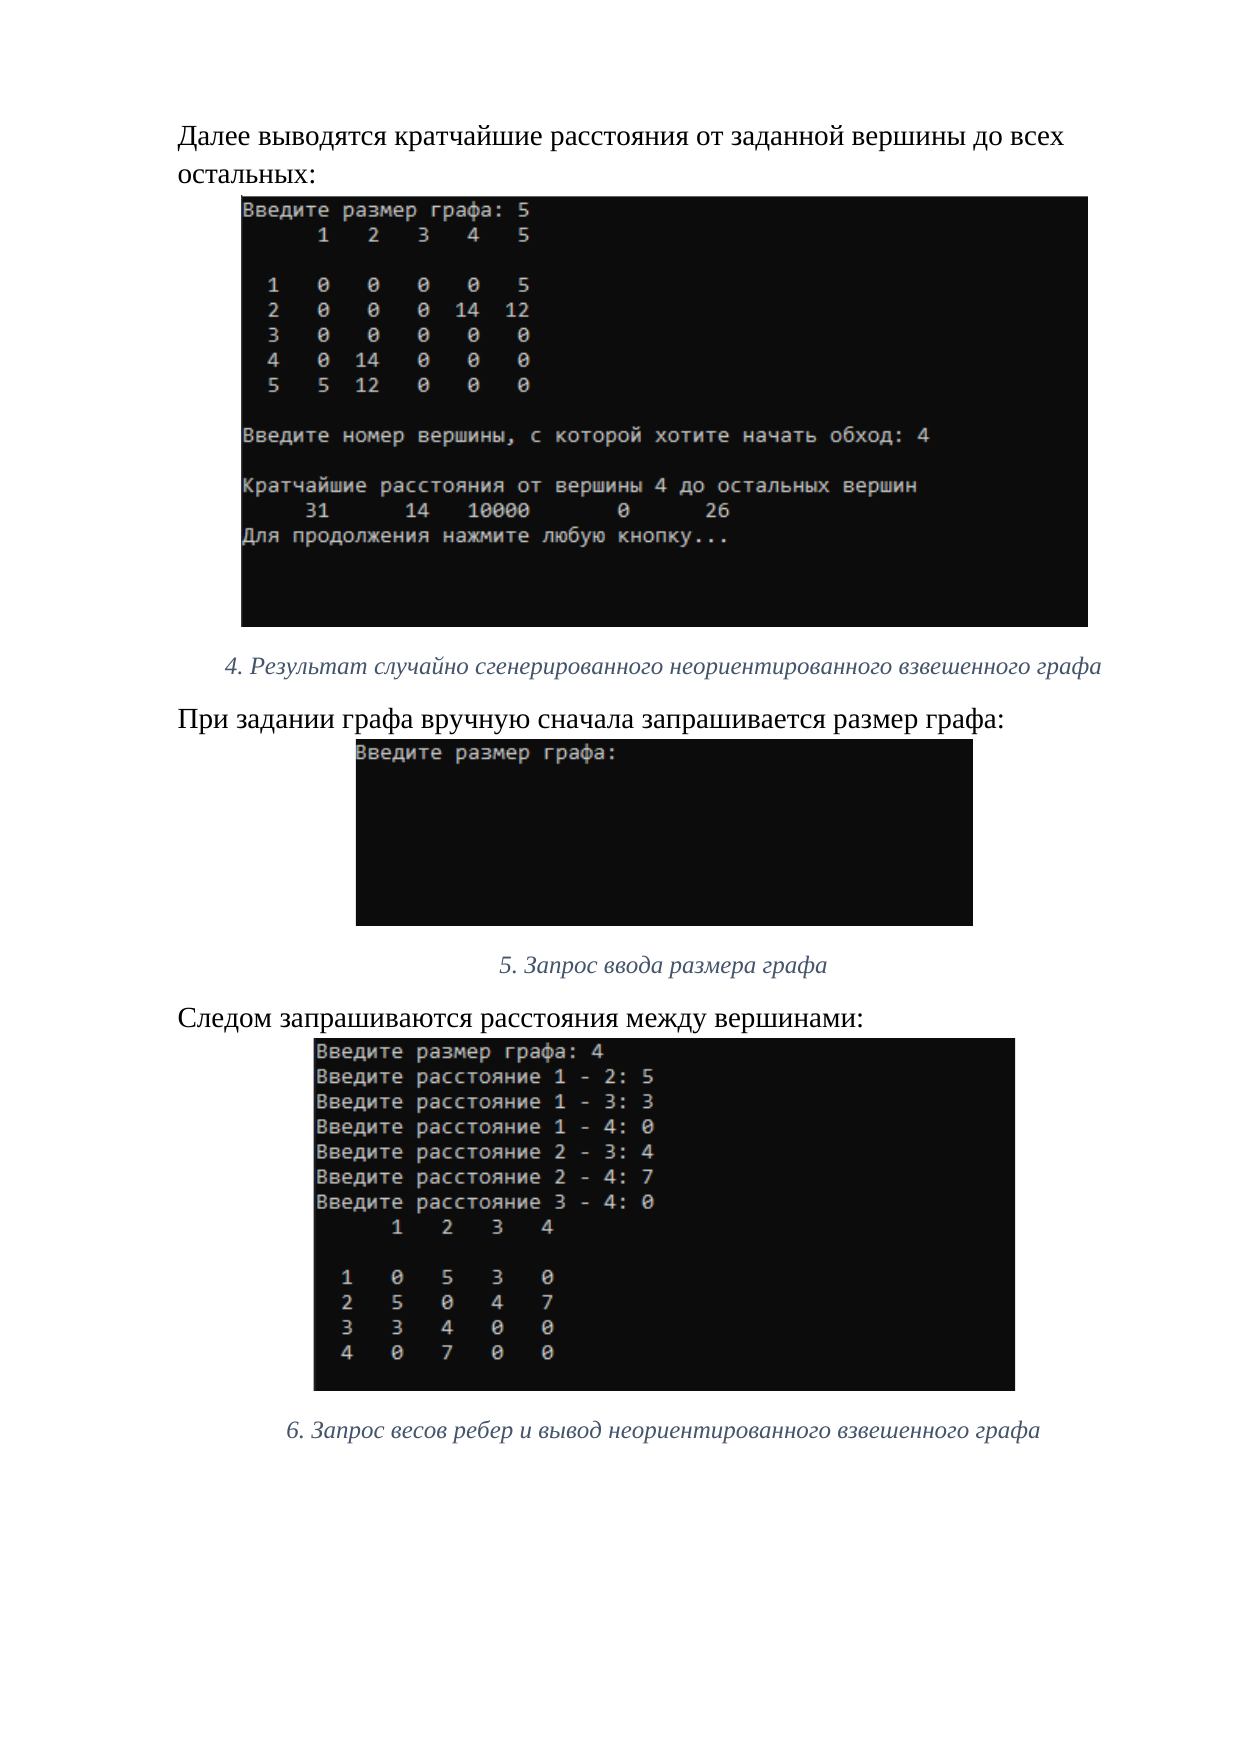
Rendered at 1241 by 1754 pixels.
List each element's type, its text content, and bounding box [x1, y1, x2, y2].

list Далее выводятся кратчайшие расстояния от заданной вершины до всех остальных: [177, 118, 1152, 190]
picture [241, 195, 1088, 627]
picture [313, 1038, 1016, 1391]
text 4. Результат случайно сгенерированного неориентированного взвешенного графа [177, 651, 1152, 680]
picture [355, 739, 973, 926]
text 5. Запрос ввода размера графа [177, 951, 1152, 979]
list При задании графа вручную сначала запрашивается размер графа: [177, 701, 1152, 734]
text 6. Запрос весов ребер и вывод неориентированного взвешенного графа [177, 1415, 1152, 1444]
list Следом запрашиваются расстояния между вершинами: [177, 1000, 1152, 1034]
